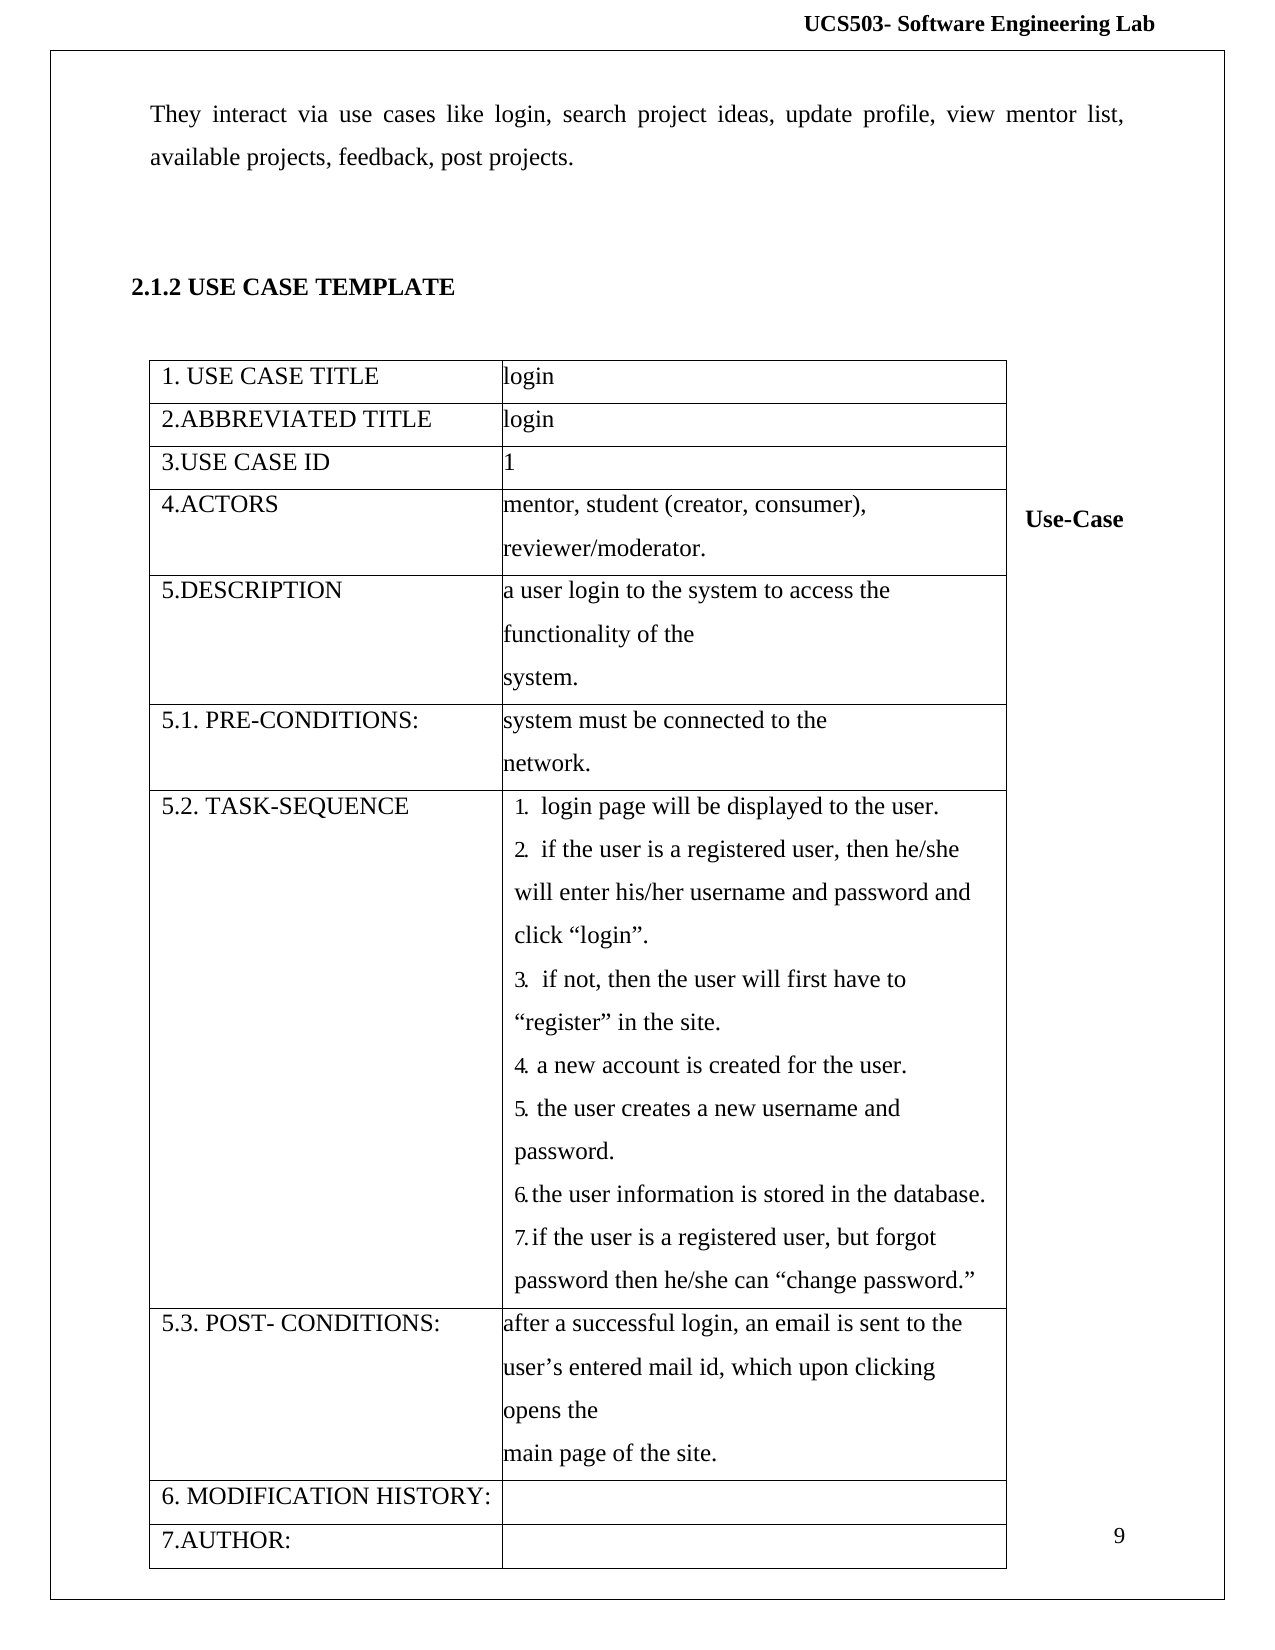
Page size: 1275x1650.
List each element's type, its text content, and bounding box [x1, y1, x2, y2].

table_cell 5.DESCRIPTION [150, 576, 502, 704]
text 2.1.2 USE CASE TEMPLATE [131, 272, 1125, 300]
table_cell mentor, student (creator, consumer), reviewer/moderator. [503, 490, 1006, 574]
table_cell 2.ABBREVIATED TITLE [150, 404, 502, 446]
table_cell 5.2. TASK-SEQUENCE [150, 791, 502, 1307]
table_cell 5.1. PRE-CONDITIONS: [150, 705, 502, 790]
table_cell 4.ACTORS [150, 490, 502, 574]
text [150, 99, 1125, 171]
table_cell 3.USE CASE ID [150, 447, 502, 488]
table_header 1. USE CASE TITLE [150, 361, 502, 403]
table_header login [503, 361, 1006, 403]
table_cell a user login to the system to access the functionality of the system. [503, 576, 1006, 704]
table_cell login [503, 404, 1006, 446]
table_cell [503, 1481, 1006, 1524]
table_cell [503, 1525, 1006, 1568]
table_cell 5.3. POST- CONDITIONS: [150, 1309, 502, 1480]
table_cell login page will be displayed to the user. if the user is a registered user, then he/she will enter his/her username and password and click “login”. if not, then the user will first have to “register” in the site. a new account is created for the user. the user creates a new username and password. the user information is stored in the database. if the user is a registered user, but forgot password then he/she can “change password.” [503, 791, 1006, 1307]
table_cell 7.AUTHOR: [150, 1525, 502, 1568]
table_cell system must be connected to the network. [503, 705, 1006, 790]
table_cell 1 [503, 447, 1006, 488]
table_cell after a successful login, an email is sent to the user’s entered mail id, which upon clicking opens the main page of the site. [503, 1309, 1006, 1480]
table_cell 6. MODIFICATION HISTORY: [150, 1481, 502, 1524]
